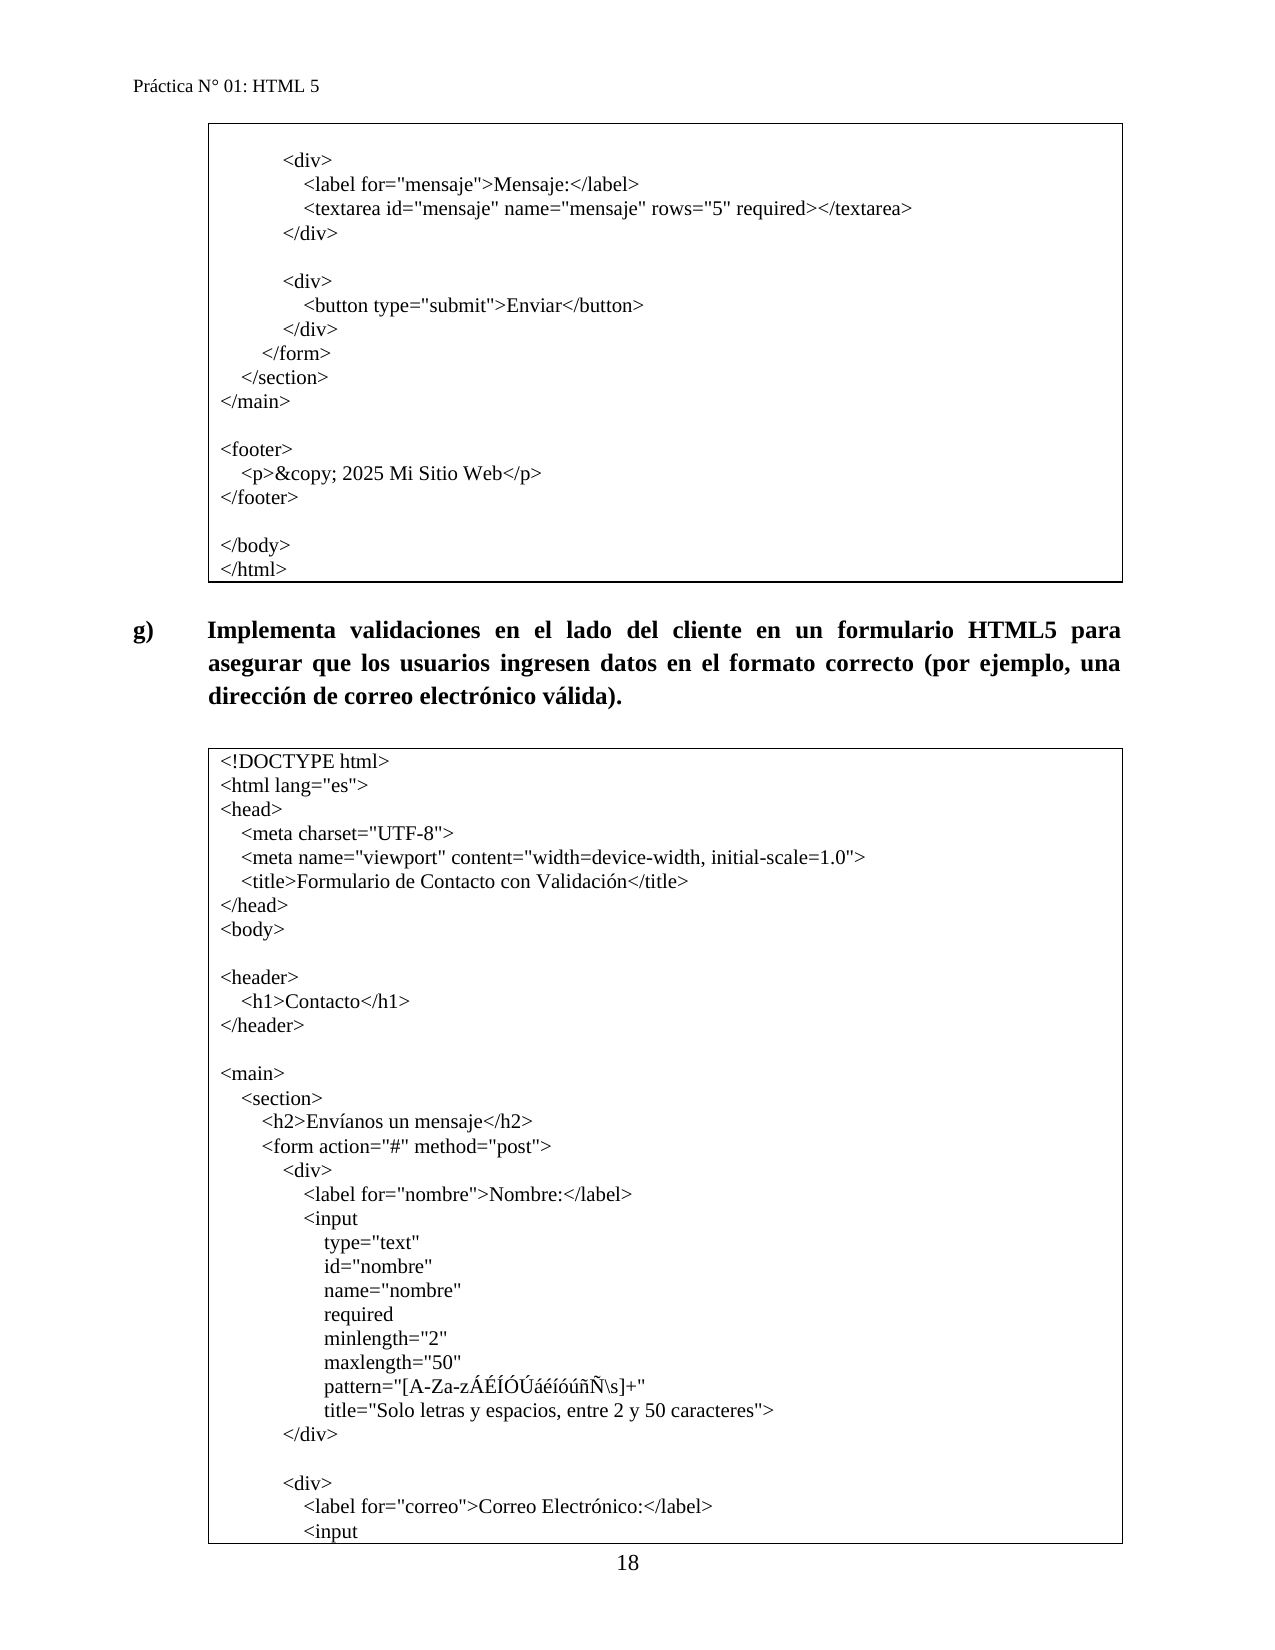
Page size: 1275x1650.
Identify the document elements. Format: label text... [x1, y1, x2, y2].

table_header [209, 124, 1122, 653]
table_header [209, 821, 1122, 1543]
list Implementa validaciones en el lado del cliente en un formulario HTML5 para asegurar que los usuarios ingresen datos en el formato correcto (por ejemplo, una dirección de correo electrónico válida). [133, 688, 1122, 782]
